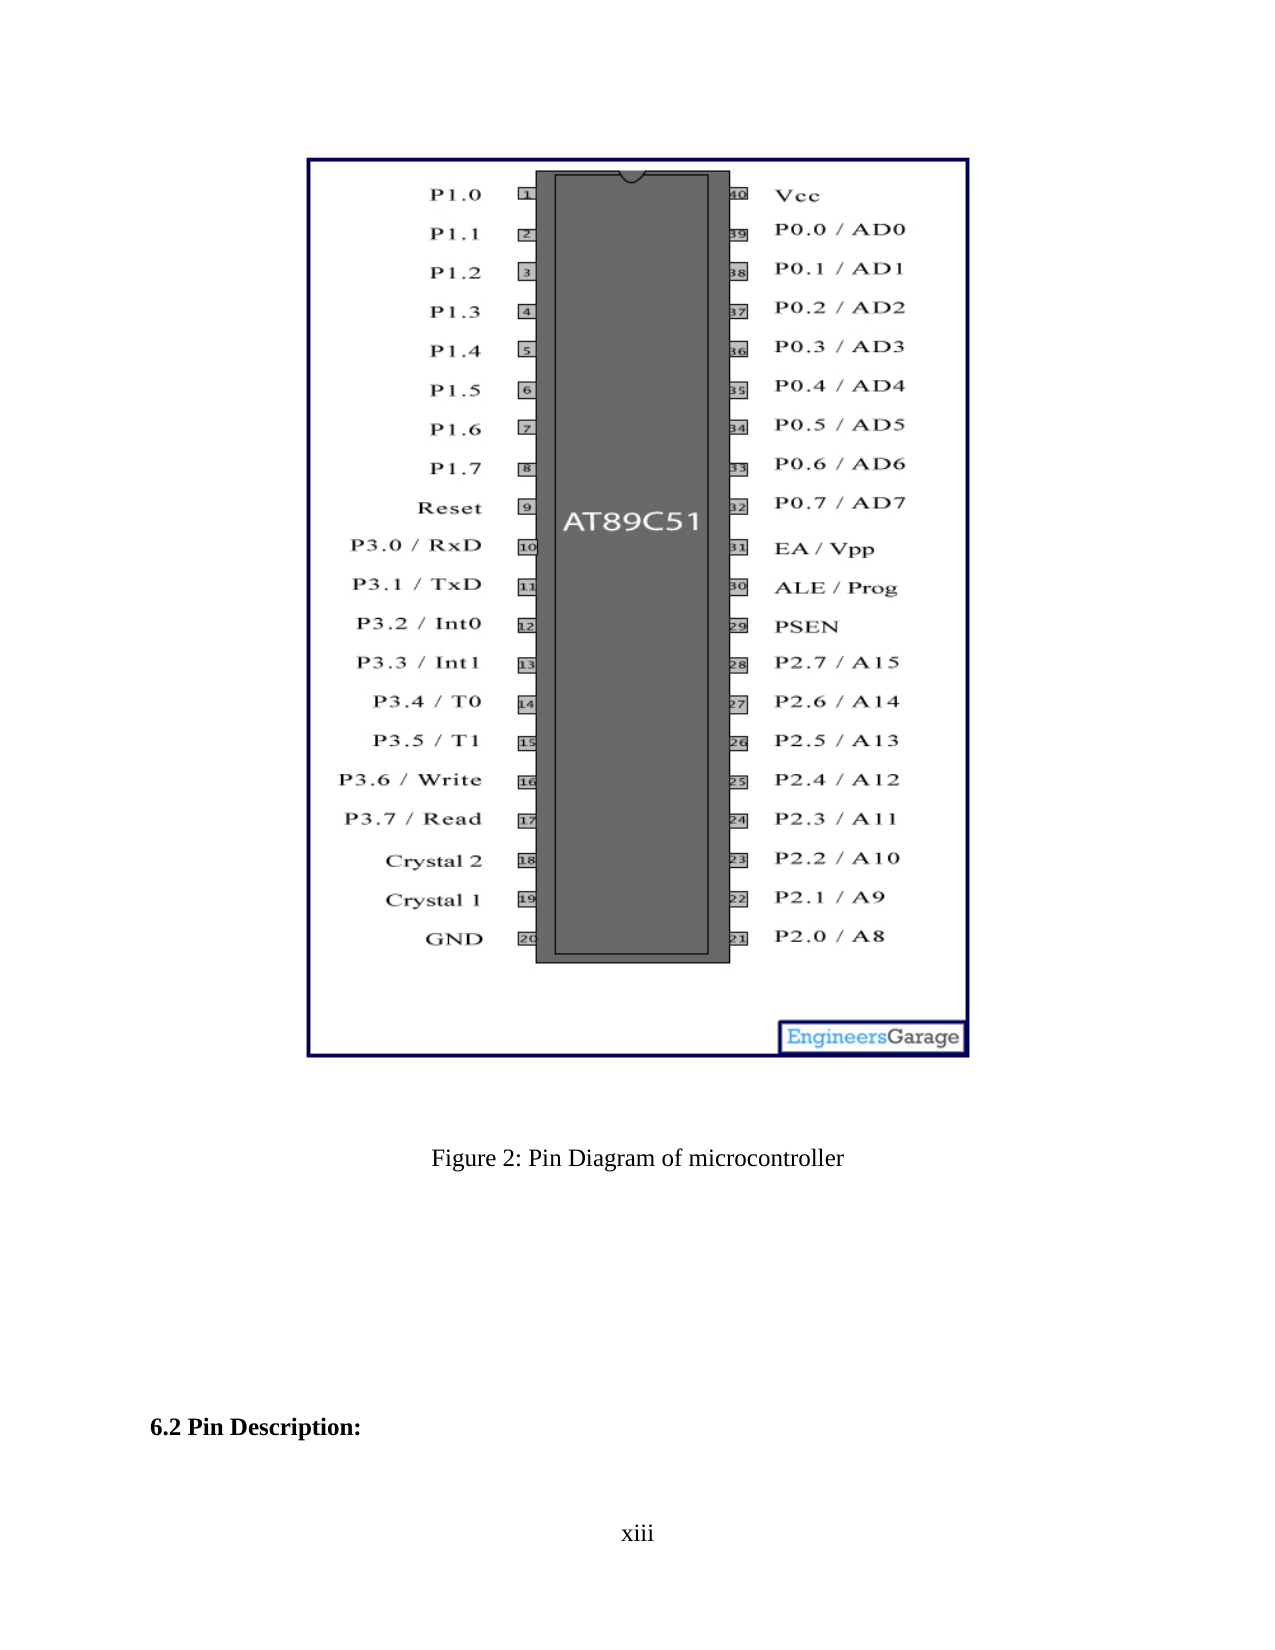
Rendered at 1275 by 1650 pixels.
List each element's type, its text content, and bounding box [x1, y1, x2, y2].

text 6.2 Pin Description: [150, 1412, 1125, 1441]
text Figure 2: Pin Diagram of microcontroller [150, 1143, 1125, 1172]
picture [294, 150, 981, 1064]
